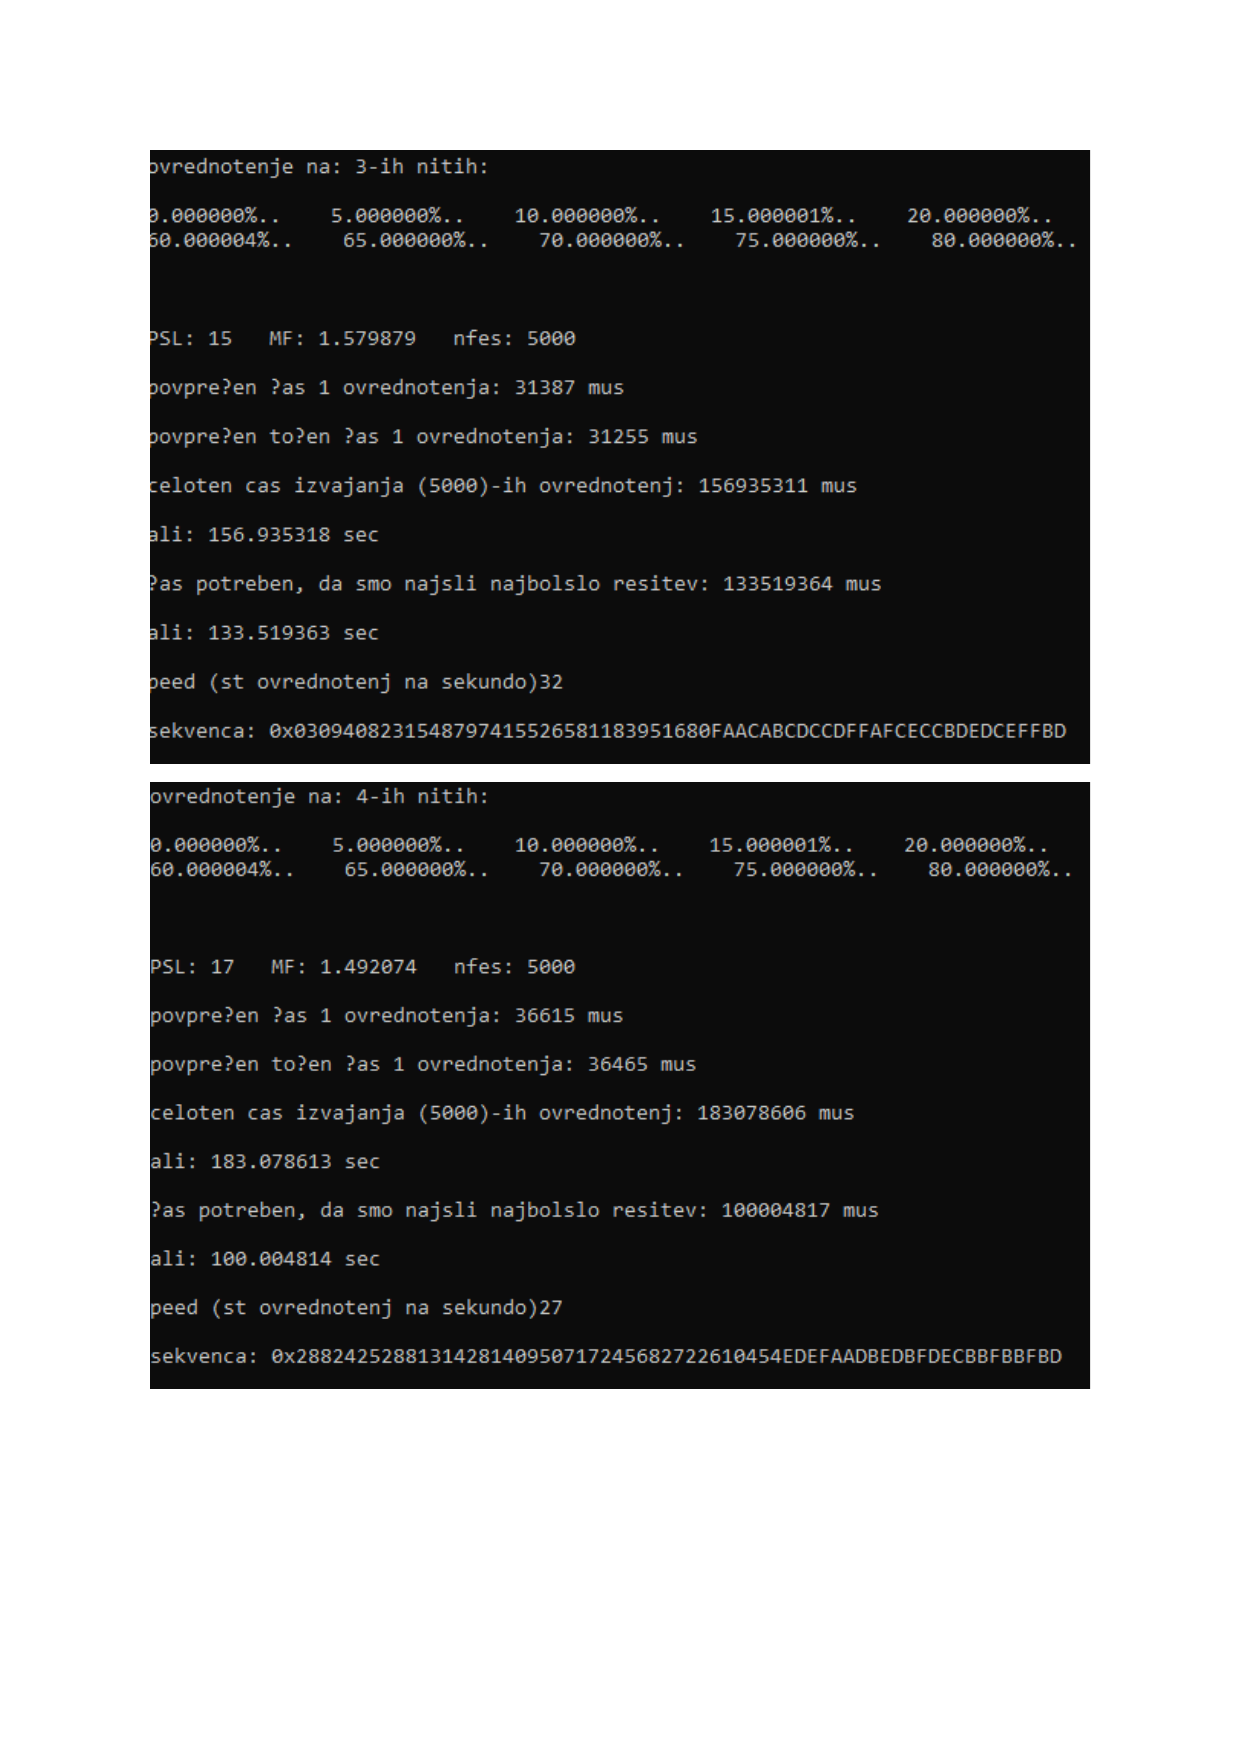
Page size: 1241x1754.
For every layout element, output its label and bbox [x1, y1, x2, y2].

picture [150, 150, 1091, 764]
picture [150, 782, 1091, 1389]
